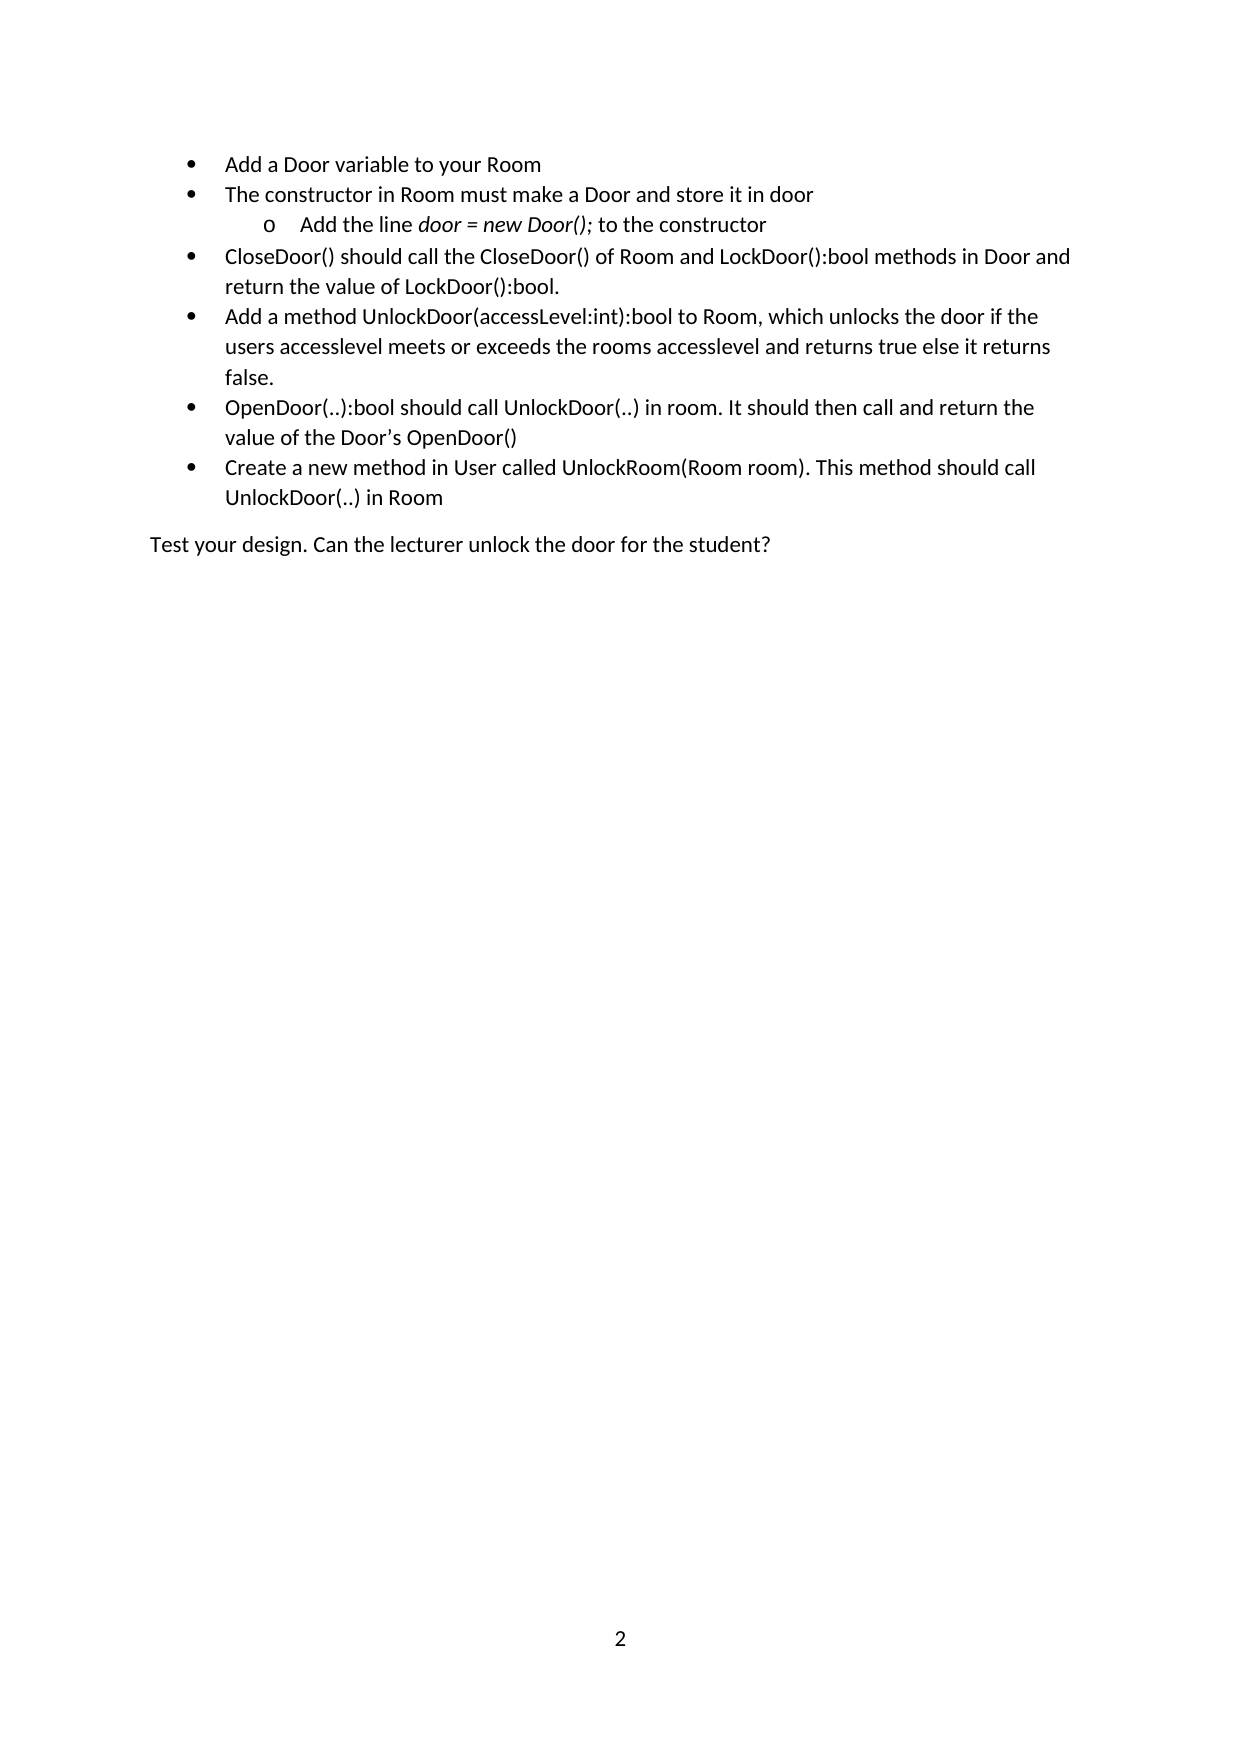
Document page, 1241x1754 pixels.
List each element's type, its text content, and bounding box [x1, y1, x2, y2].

text Test your design. Can the lecturer unlock the door for the student? [150, 530, 1090, 558]
list OpenDoor(..):bool should call UnlockDoor(..) in room. It should then call and return the value of the Door’s OpenDoor() [187, 393, 1090, 451]
list Add a Door variable to your Room [187, 150, 1090, 178]
list CloseDoor() should call the CloseDoor() of Room and LockDoor():bool methods in Door and return the value of LockDoor():bool. [187, 242, 1090, 300]
list The constructor in Room must make a Door and store it in door [187, 180, 1090, 208]
list Add the line door = new Door(); to the constructor [262, 210, 1090, 239]
list Add a method UnlockDoor(accessLevel:int):bool to Room, which unlocks the door if the users accesslevel meets or exceeds the rooms accesslevel and returns true else it returns false. [187, 302, 1090, 391]
list Create a new method in User called UnlockRoom(Room room). This method should call UnlockDoor(..) in Room [187, 453, 1090, 512]
